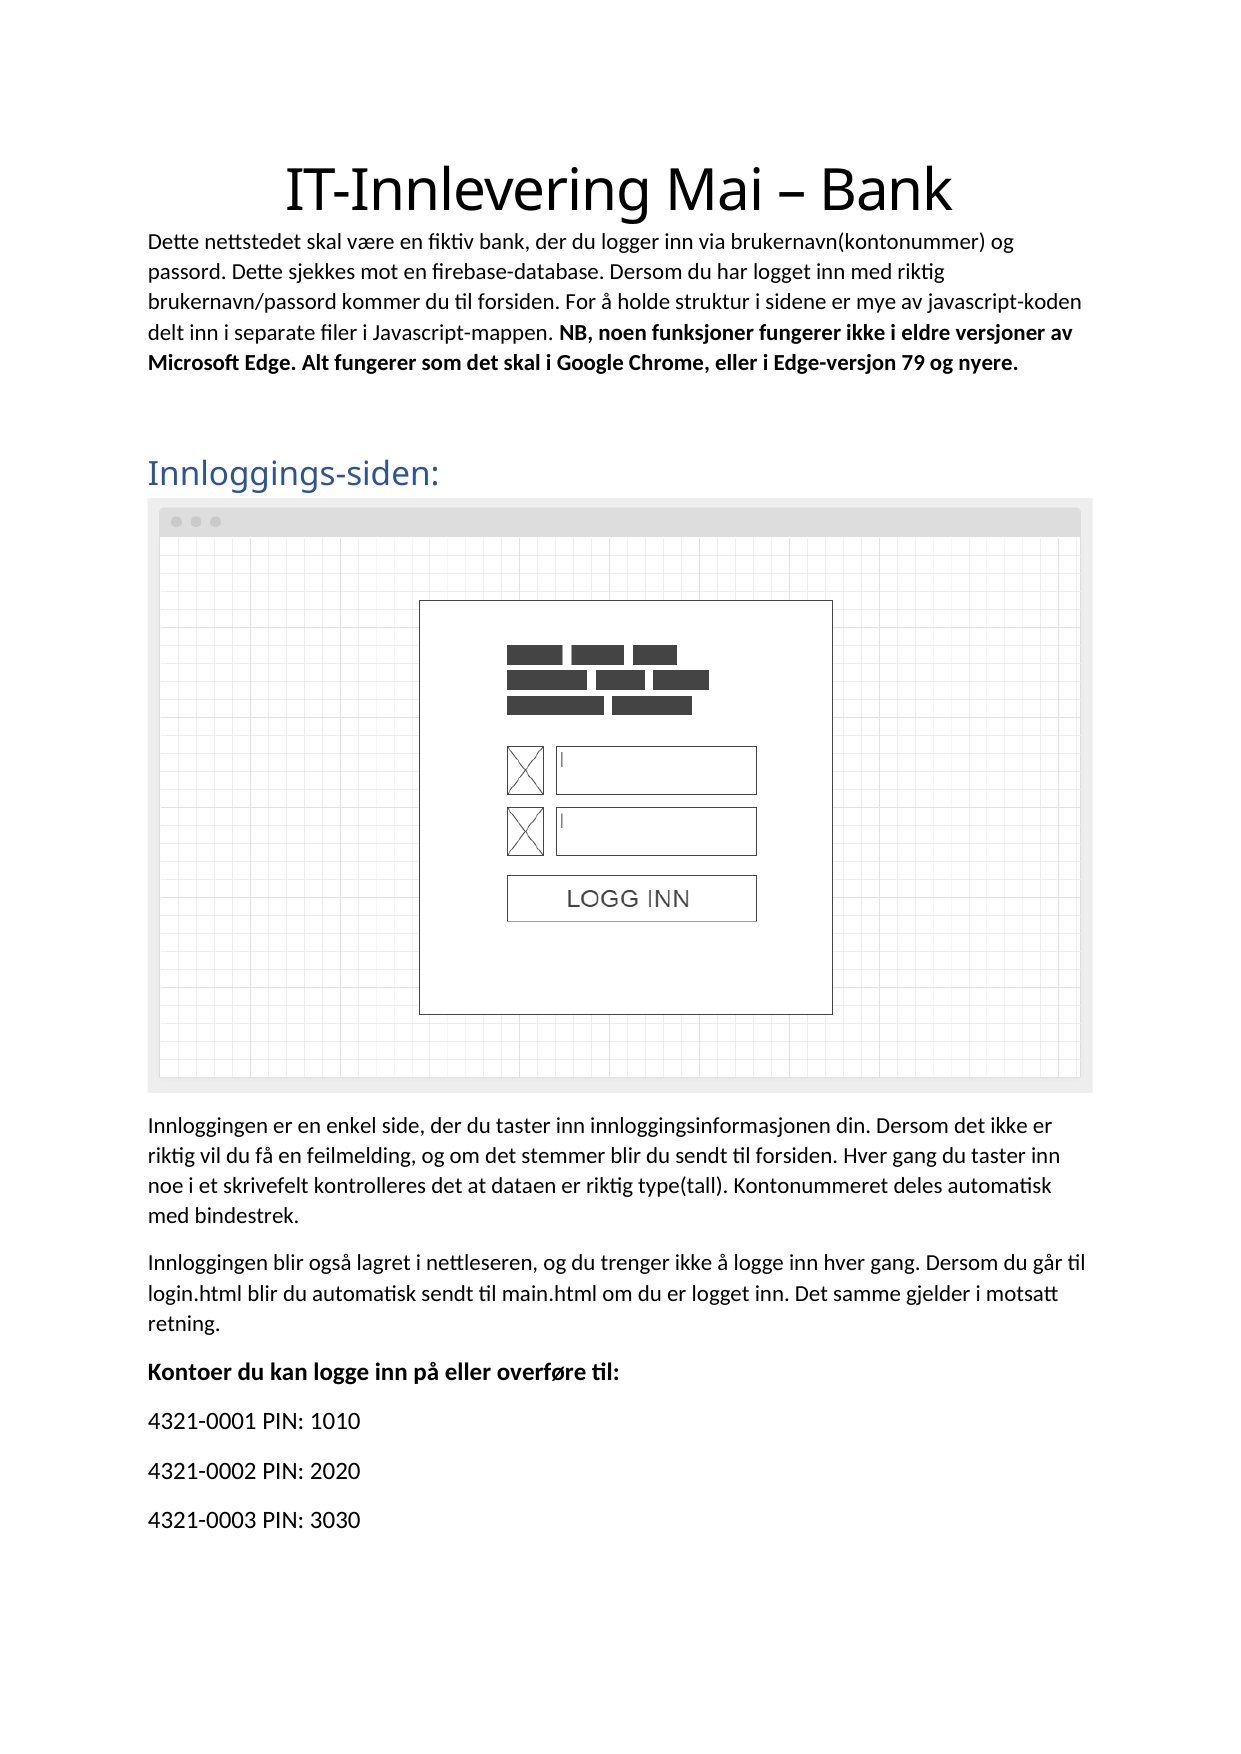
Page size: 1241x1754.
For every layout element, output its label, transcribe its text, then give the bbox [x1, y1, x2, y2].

subtitle Innloggings-siden: [148, 450, 1093, 495]
text 4321-0002 PIN: 2020 [148, 1455, 1093, 1486]
text 4321-0001 PIN: 1010 [148, 1405, 1093, 1436]
picture [147, 498, 1093, 1093]
title IT-Innlevering Mai – Bank [148, 148, 1093, 227]
text 4321-0003 PIN: 3030 [148, 1504, 1093, 1535]
text Innloggingen blir også lagret i nettleseren, og du trenger ikke å logge inn hver gang. Dersom du går til login.html blir du automatisk sendt til main.html om du er logget inn. Det samme gjelder i motsatt retning. [148, 1248, 1093, 1337]
text Dette nettstedet skal være en fiktiv bank, der du logger inn via brukernavn(kontonummer) og passord. Dette sjekkes mot en firebase-database. Dersom du har logget inn med riktig brukernavn/passord kommer du til forsiden. For å holde struktur i sidene er mye av javascript-koden delt inn i separate filer i Javascript-mappen. NB, noen funksjoner fungerer ikke i eldre versjoner av Microsoft Edge. Alt fungerer som det skal i Google Chrome, eller i Edge-versjon 79 og nyere. [148, 227, 1093, 376]
text Kontoer du kan logge inn på eller overføre til: [148, 1356, 1093, 1386]
text Innloggingen er en enkel side, der du taster inn innloggingsinformasjonen din. Dersom det ikke er riktig vil du få en feilmelding, og om det stemmer blir du sendt til forsiden. Hver gang du taster inn noe i et skrivefelt kontrolleres det at dataen er riktig type(tall). Kontonummeret deles automatisk med bindestrek. [148, 1111, 1093, 1230]
